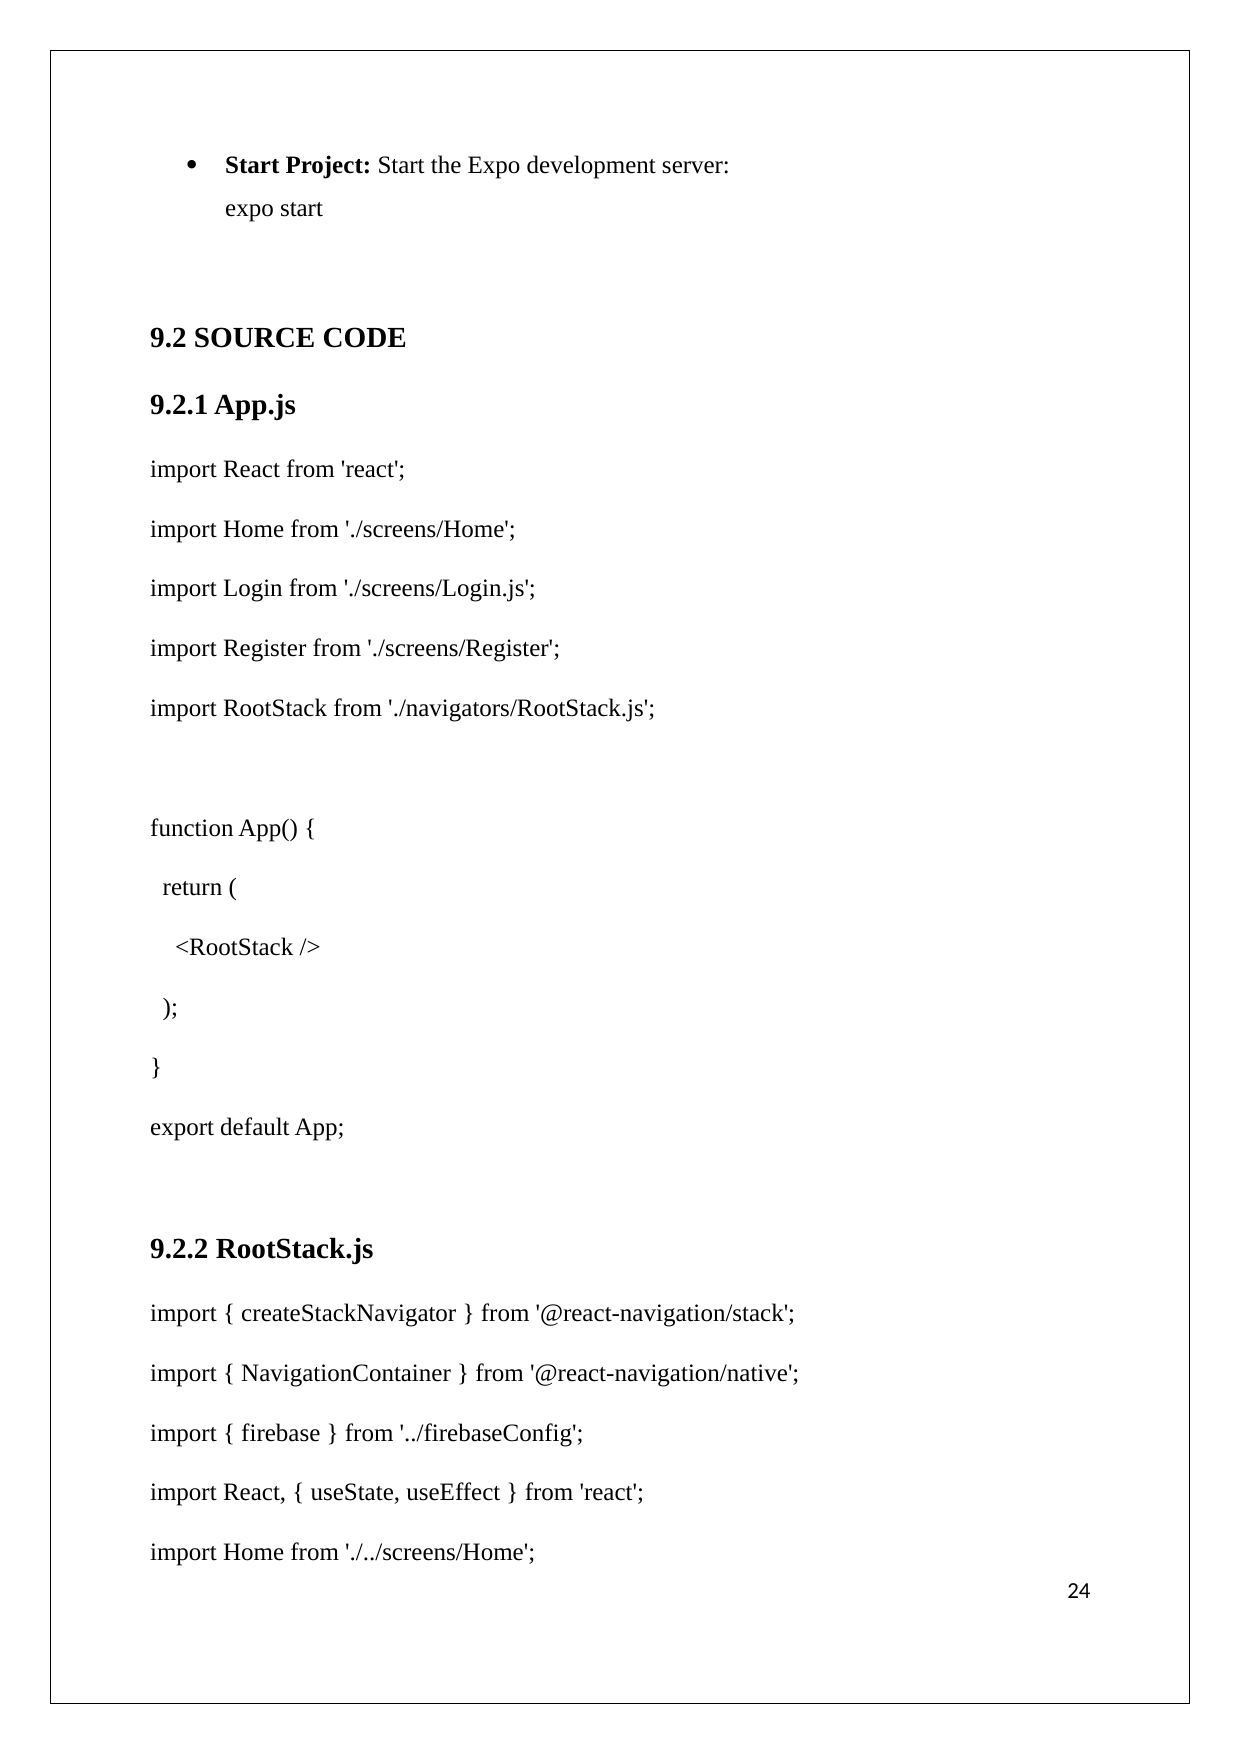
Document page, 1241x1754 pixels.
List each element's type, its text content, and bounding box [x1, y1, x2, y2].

text import RootStack from './navigators/RootStack.js'; [150, 693, 1090, 722]
text 9.2.2 RootStack.js [150, 1231, 1090, 1265]
text <RootStack /> [150, 932, 1090, 961]
text import Home from './screens/Home'; [150, 514, 1090, 542]
text import React from 'react'; [150, 454, 1090, 483]
text function App() { [150, 813, 1090, 841]
text import { firebase } from '../firebaseConfig'; [150, 1418, 1090, 1446]
text 9.2.1 App.js [150, 387, 1090, 420]
text 9.2 SOURCE CODE [150, 320, 1090, 353]
text ); [150, 992, 1090, 1021]
text import Home from './../screens/Home'; [150, 1537, 1090, 1566]
text export default App; [150, 1112, 1090, 1140]
text } [150, 1052, 1090, 1081]
text import React, { useState, useEffect } from 'react'; [150, 1477, 1090, 1506]
text import { createStackNavigator } from '@react-navigation/stack'; [150, 1298, 1090, 1327]
text return ( [150, 872, 1090, 901]
text import Register from './screens/Register'; [150, 633, 1090, 662]
text import Login from './screens/Login.js'; [150, 573, 1090, 602]
list expo start [225, 193, 1090, 222]
list Start Project: Start the Expo development server: [187, 150, 1090, 179]
text import { NavigationContainer } from '@react-navigation/native'; [150, 1358, 1090, 1387]
